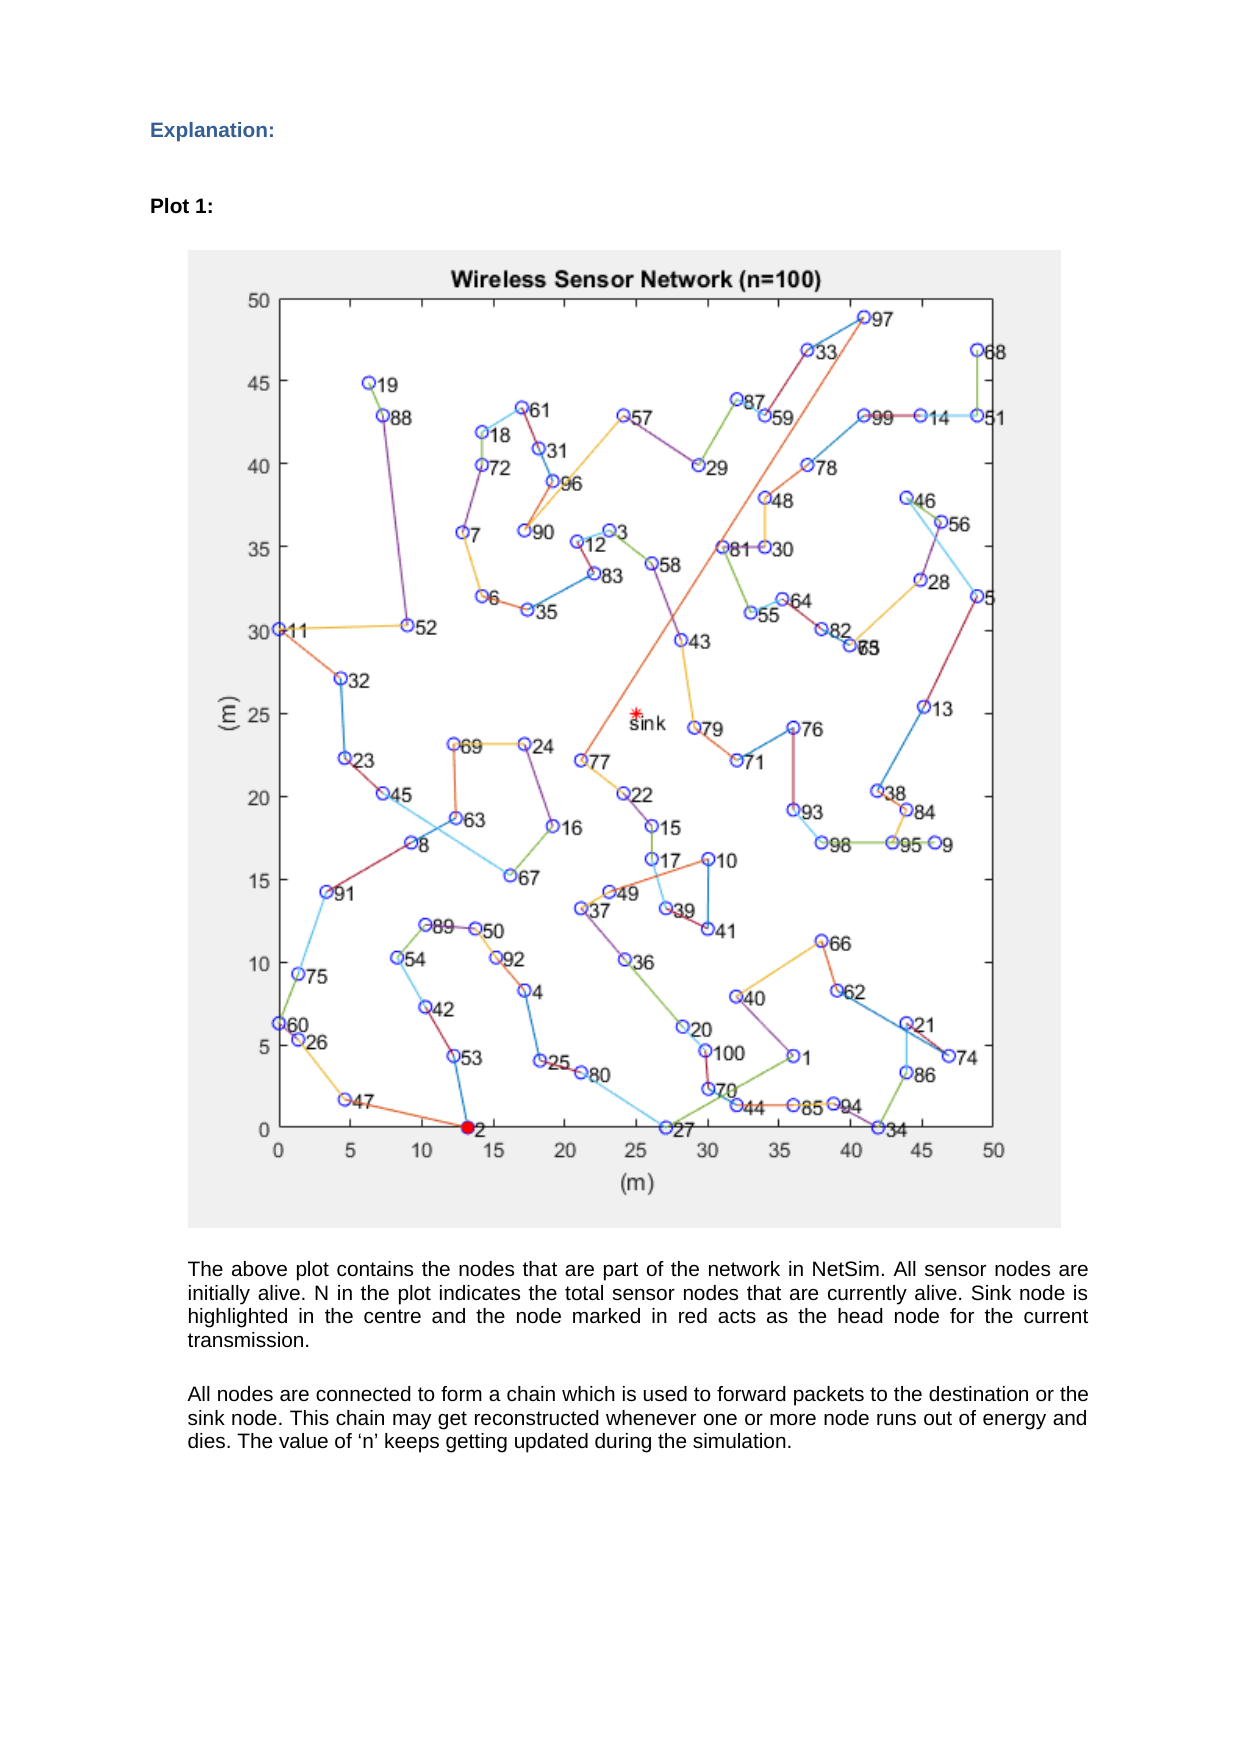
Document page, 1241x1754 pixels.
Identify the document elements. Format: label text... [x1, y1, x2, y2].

text All nodes are connected to form a chain which is used to forward packets to the destination or the sink node. This chain may get reconstructed whenever one or more node runs out of energy and dies. The value of ‘n’ keeps getting updated during the simulation. [187, 1381, 1090, 1453]
text The above plot contains the nodes that are part of the network in NetSim. All sensor nodes are initially alive. N in the plot indicates the total sensor nodes that are currently alive. Sink node is highlighted in the centre and the node marked in red acts as the head node for the current transmission. [187, 1256, 1090, 1352]
picture [187, 250, 1061, 1228]
text Plot 1: [150, 194, 1090, 218]
subtitle Explanation: [150, 118, 1090, 142]
